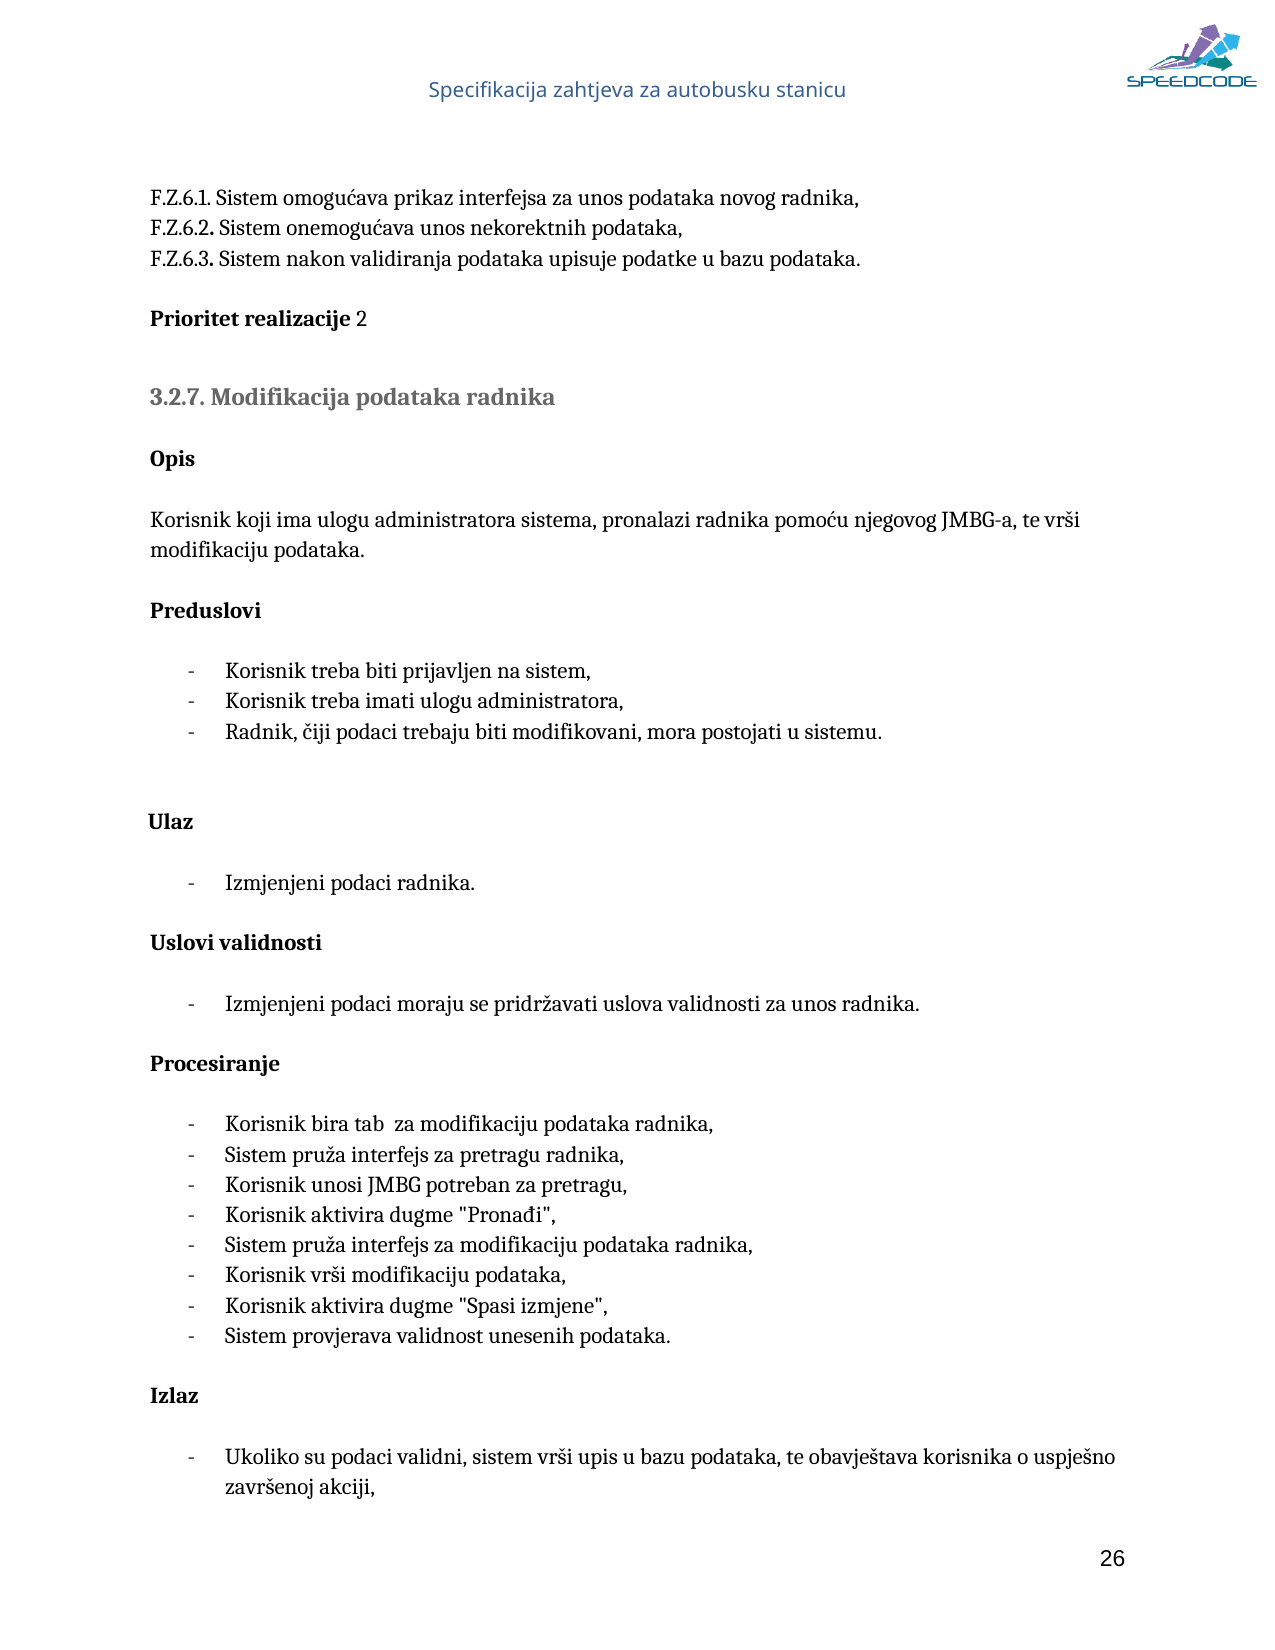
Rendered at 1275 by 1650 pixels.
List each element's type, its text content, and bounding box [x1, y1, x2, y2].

text Procesiranje [112, 1051, 1125, 1077]
text Prioritet realizacije 2 [112, 306, 1125, 332]
list Korisnik vrši modifikaciju podataka, [187, 1262, 1125, 1288]
text Preduslovi [112, 598, 1125, 624]
list Korisnik bira tab za modifikaciju podataka radnika, [187, 1111, 1125, 1137]
text Izlaz [112, 1383, 1125, 1409]
text F.Z.6.1. Sistem omogućava prikaz interfejsa za unos podataka novog radnika, [112, 185, 1125, 211]
text Opis [112, 446, 1125, 472]
list Radnik, čiji podaci trebaju biti modifikovani, mora postojati u sistemu. [187, 718, 1125, 745]
text Korisnik koji ima ulogu administratora sistema, pronalazi radnika pomoću njegovog JMBG-a, te vrši modifikaciju podataka. [112, 507, 1125, 563]
list Sistem pruža interfejs za modifikaciju podataka radnika, [187, 1232, 1125, 1258]
text Ulaz [112, 809, 1125, 835]
list Korisnik unosi JMBG potreban za pretragu, [187, 1172, 1125, 1198]
list Korisnik aktivira dugme "Spasi izmjene", [187, 1292, 1125, 1319]
list Korisnik aktivira dugme "Pronađi", [187, 1202, 1125, 1228]
list Korisnik treba biti prijavljen na sistem, [187, 658, 1125, 684]
picture [1123, 18, 1263, 93]
text Uslovi validnosti [112, 930, 1125, 956]
list Sistem pruža interfejs za pretragu radnika, [187, 1141, 1125, 1168]
text F.Z.6.2. Sistem onemogućava unos nekorektnih podataka, [112, 215, 1125, 242]
list Sistem provjerava validnost unesenih podataka. [187, 1323, 1125, 1349]
list Ukoliko su podaci validni, sistem vrši upis u bazu podataka, te obavještava korisnika o uspješno završenoj akciji, [187, 1443, 1125, 1500]
subtitle 3.2.7. Modifikacija podataka radnika [112, 383, 1125, 412]
text F.Z.6.3. Sistem nakon validiranja podataka upisuje podatke u bazu podataka. [112, 245, 1125, 272]
list Korisnik treba imati ulogu administratora, [187, 688, 1125, 714]
list Izmjenjeni podaci moraju se pridržavati uslova validnosti za unos radnika. [187, 990, 1125, 1017]
list Izmjenjeni podaci radnika. [187, 869, 1125, 896]
